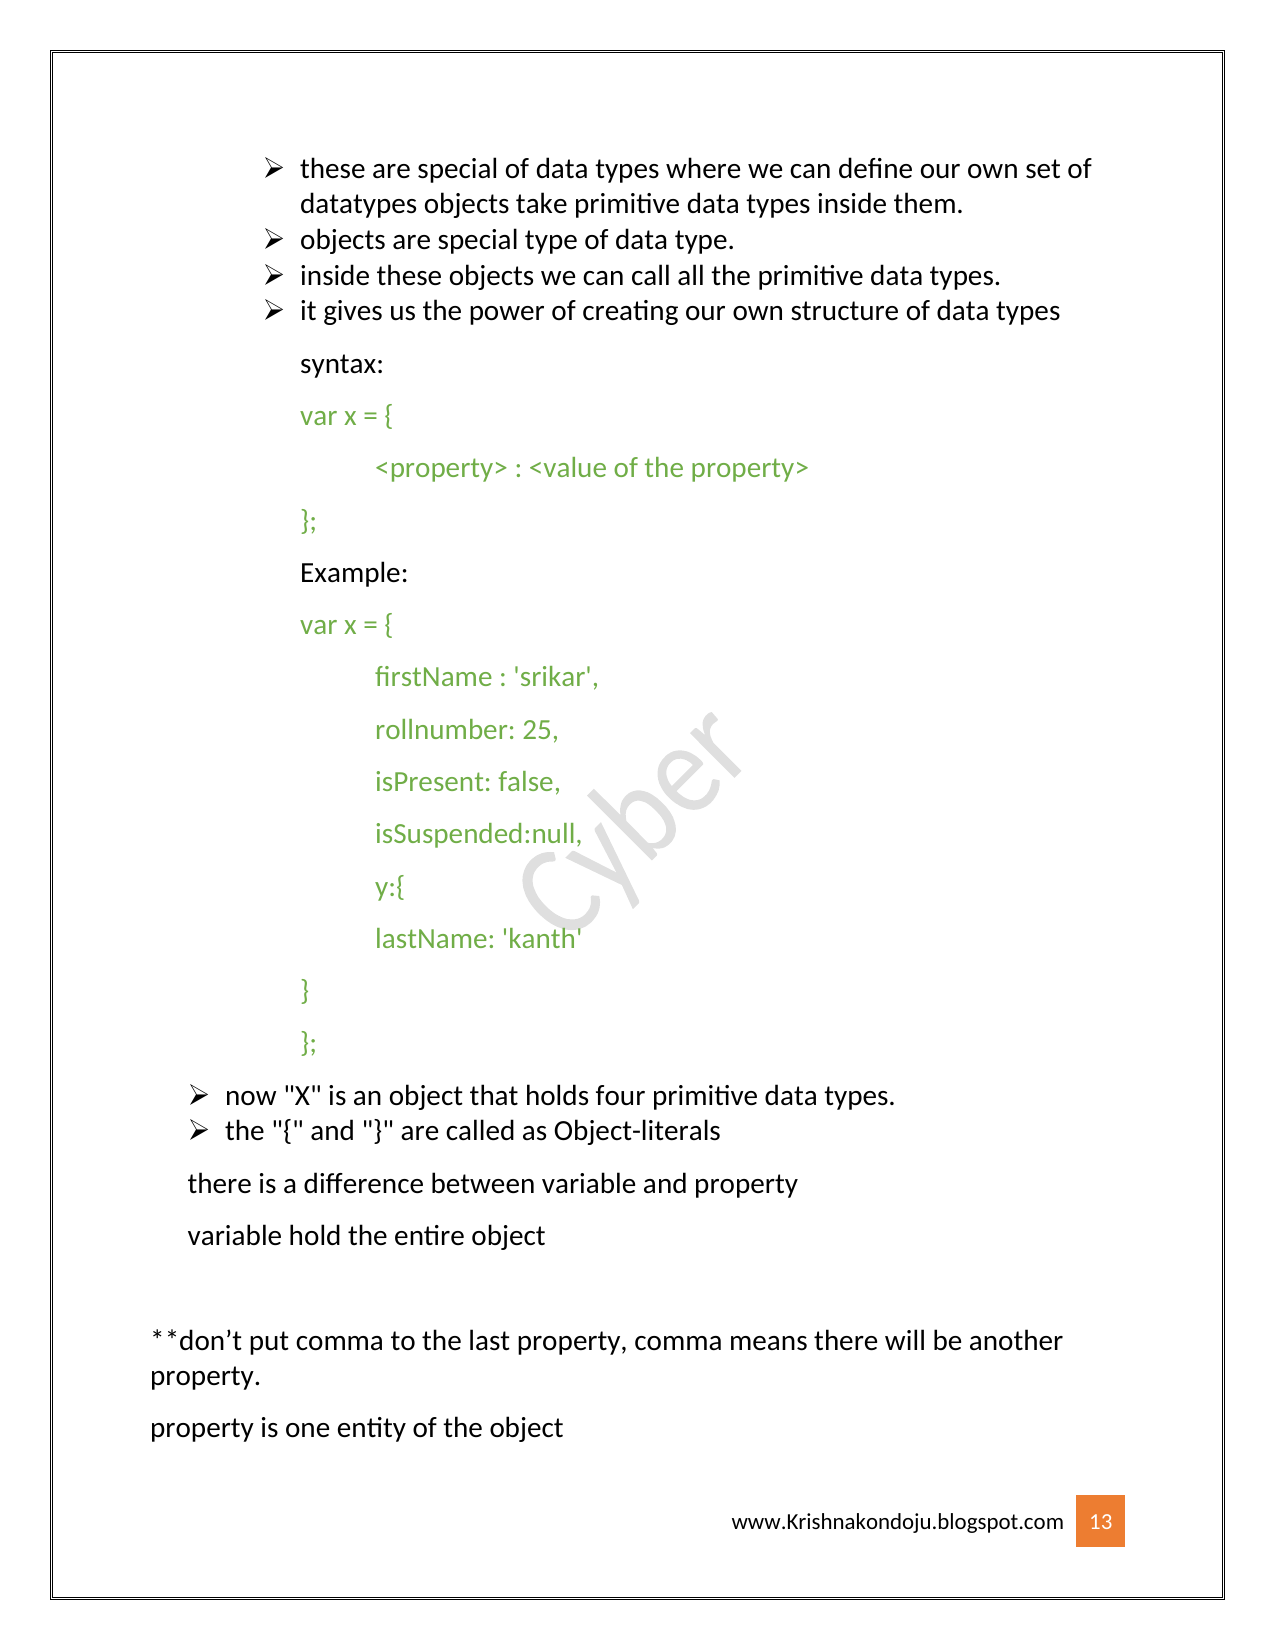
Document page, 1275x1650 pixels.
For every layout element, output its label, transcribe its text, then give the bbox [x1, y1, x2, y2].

text isPresent: false, [225, 763, 1125, 799]
text lastName: 'kanth' [225, 920, 1125, 956]
text isSuspended:null, [225, 815, 1125, 851]
text **don’t put comma to the last property, comma means there will be another property. [150, 1322, 1125, 1393]
list inside these objects we can call all the primitive data types. [262, 257, 1125, 292]
list now "X" is an object that holds four primitive data types. [187, 1077, 1125, 1112]
text y:{ [225, 868, 1125, 903]
text }; [225, 1024, 1125, 1060]
text variable hold the entire object [150, 1217, 1125, 1253]
text firstName : 'srikar', [225, 658, 1125, 694]
text Example: [225, 554, 1125, 589]
list the "{" and "}" are called as Object-literals [187, 1112, 1125, 1148]
list objects are special type of data type. [262, 221, 1125, 257]
text there is a difference between variable and property [150, 1165, 1125, 1200]
list these are special of data types where we can define our own set of datatypes objects take primitive data types inside them. [262, 150, 1125, 221]
text syntax: [225, 345, 1125, 380]
text }; [225, 502, 1125, 537]
text var x = { [225, 397, 1125, 433]
list it gives us the power of creating our own structure of data types [262, 292, 1125, 328]
text } [225, 972, 1125, 1008]
text var x = { [225, 606, 1125, 642]
text <property> : <value of the property> [225, 449, 1125, 485]
text rollnumber: 25, [225, 711, 1125, 746]
text property is one entity of the object [150, 1409, 1125, 1445]
